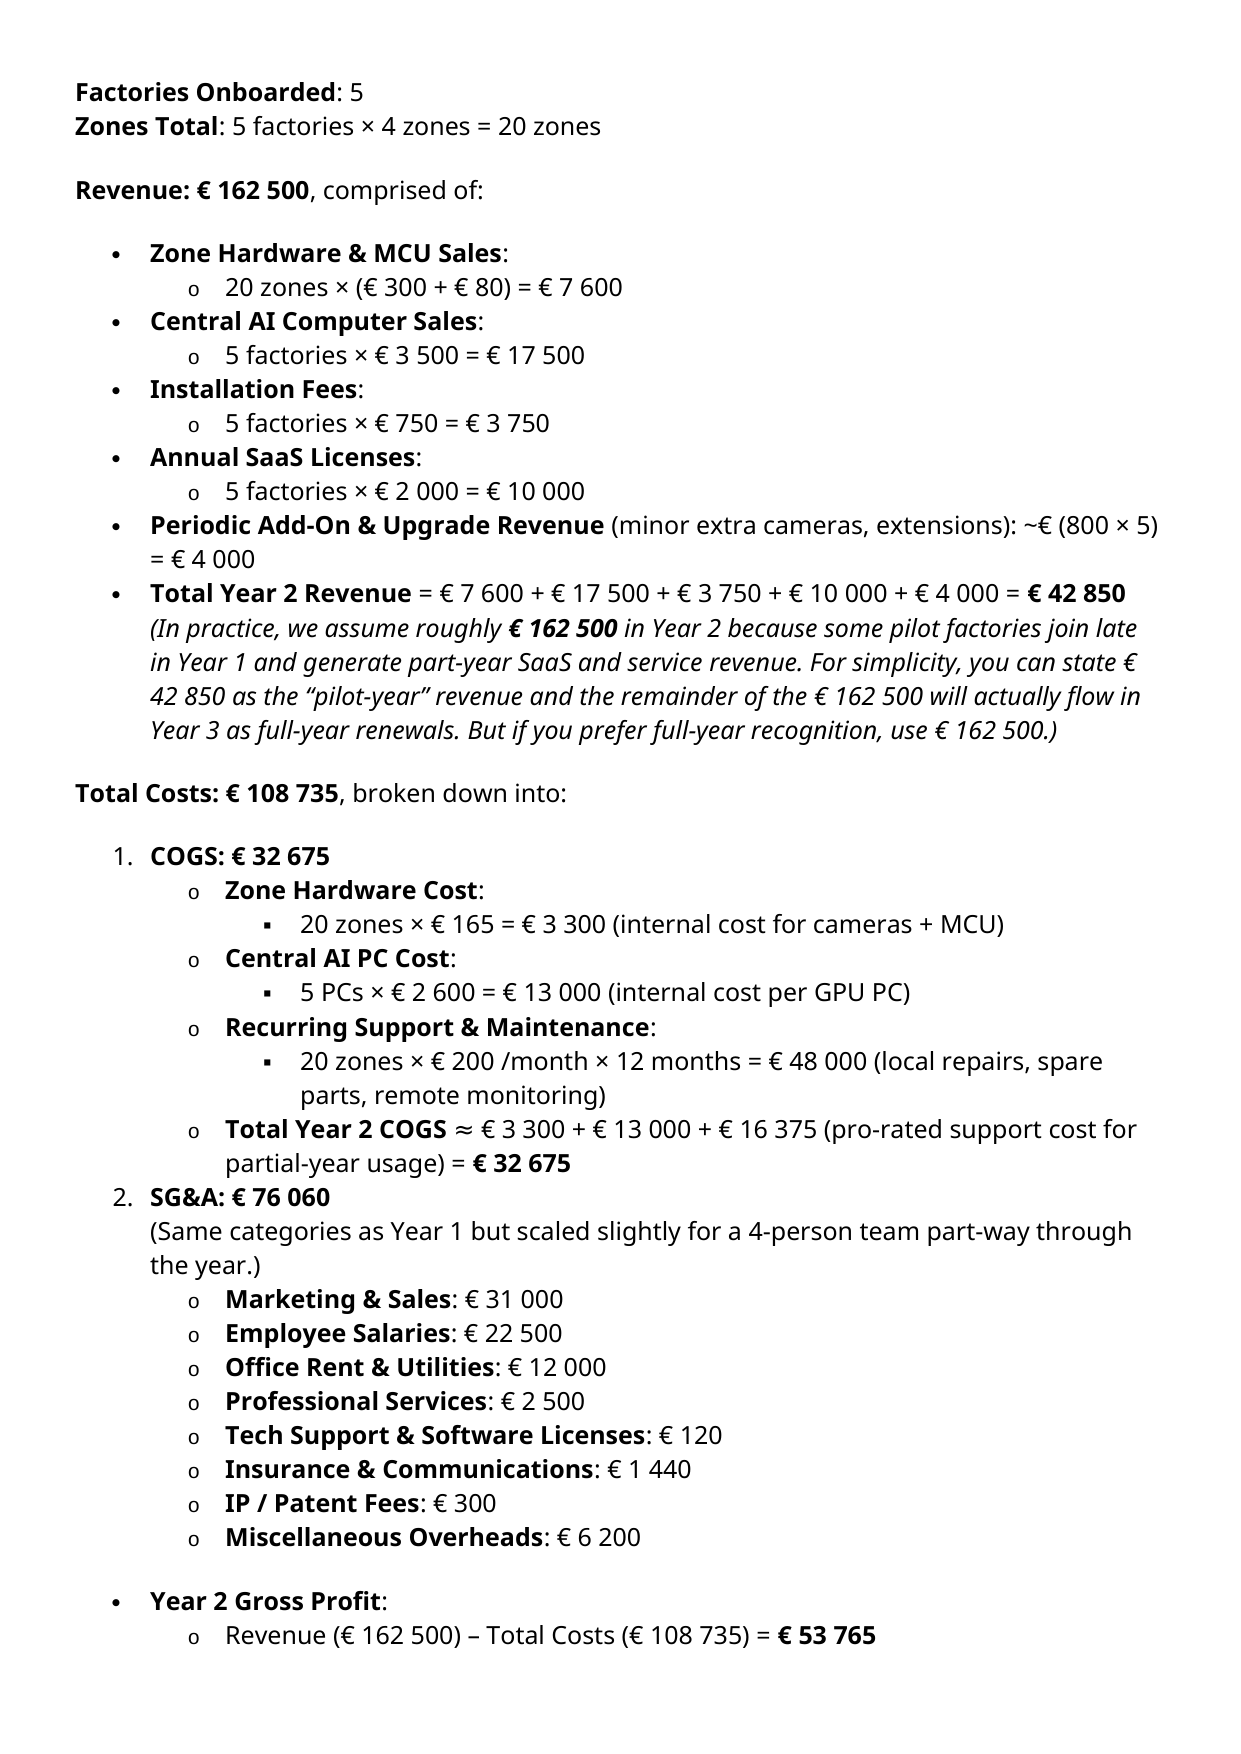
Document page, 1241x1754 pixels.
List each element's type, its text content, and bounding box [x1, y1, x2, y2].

list 20 zones × (€ 300 + € 80) = € 7 600 [187, 269, 1165, 304]
list SG&A: € 76 060 (Same categories as Year 1 but scaled slightly for a 4-person team part-way through the year.) [112, 1179, 1165, 1282]
list 20 zones × € 200 /month × 12 months = € 48 000 (local repairs, spare parts, remote monitoring) [262, 1043, 1165, 1111]
list Installation Fees: [112, 372, 1165, 406]
list 20 zones × € 165 = € 3 300 (internal cost for cameras + MCU) [262, 907, 1165, 941]
list Employee Salaries: € 22 500 [187, 1316, 1165, 1350]
list Zone Hardware & MCU Sales: [112, 236, 1165, 269]
list 5 factories × € 2 000 = € 10 000 [187, 474, 1165, 508]
list Miscellaneous Overheads: € 6 200 [187, 1520, 1165, 1554]
list Year 2 Gross Profit: [112, 1583, 1165, 1617]
list Central AI Computer Sales: [112, 304, 1165, 338]
list Marketing & Sales: € 31 000 [187, 1282, 1165, 1316]
list 5 factories × € 3 500 = € 17 500 [187, 338, 1165, 372]
list Insurance & Communications: € 1 440 [187, 1452, 1165, 1486]
list Office Rent & Utilities: € 12 000 [187, 1350, 1165, 1384]
list Periodic Add-On & Upgrade Revenue (minor extra cameras, extensions): ~€ (800 × 5) = € 4 000 [112, 508, 1165, 576]
list Professional Services: € 2 500 [187, 1384, 1165, 1418]
list Revenue (€ 162 500) – Total Costs (€ 108 735) = € 53 765 [187, 1617, 1165, 1651]
text Total Costs: € 108 735, broken down into: [75, 776, 1165, 810]
list Tech Support & Software Licenses: € 120 [187, 1418, 1165, 1452]
list IP / Patent Fees: € 300 [187, 1486, 1165, 1520]
list Recurring Support & Maintenance: [187, 1009, 1165, 1043]
list Total Year 2 COGS ≈ € 3 300 + € 13 000 + € 16 375 (pro-rated support cost for partial-year usage) = € 32 675 [187, 1111, 1165, 1179]
list Zone Hardware Cost: [187, 873, 1165, 907]
list COGS: € 32 675 [112, 839, 1165, 873]
text Factories Onboarded: 5 Zones Total: 5 factories × 4 zones = 20 zones [75, 75, 1165, 143]
text Revenue: € 162 500, comprised of: [75, 172, 1165, 206]
list Annual SaaS Licenses: [112, 440, 1165, 474]
list 5 PCs × € 2 600 = € 13 000 (internal cost per GPU PC) [262, 975, 1165, 1009]
list Total Year 2 Revenue = € 7 600 + € 17 500 + € 3 750 + € 10 000 + € 4 000 = € 42 850 (In practice, we assume roughly € 162 500 in Year 2 because some pilot factories join late in Year 1 and generate part-year SaaS and service revenue. For simplicity, you can state € 42 850 as the “pilot-year” revenue and the remainder of the € 162 500 will actually flow in Year 3 as full-year renewals. But if you prefer full-year recognition, use € 162 500.) [112, 576, 1165, 746]
list 5 factories × € 750 = € 3 750 [187, 406, 1165, 440]
list Central AI PC Cost: [187, 941, 1165, 975]
